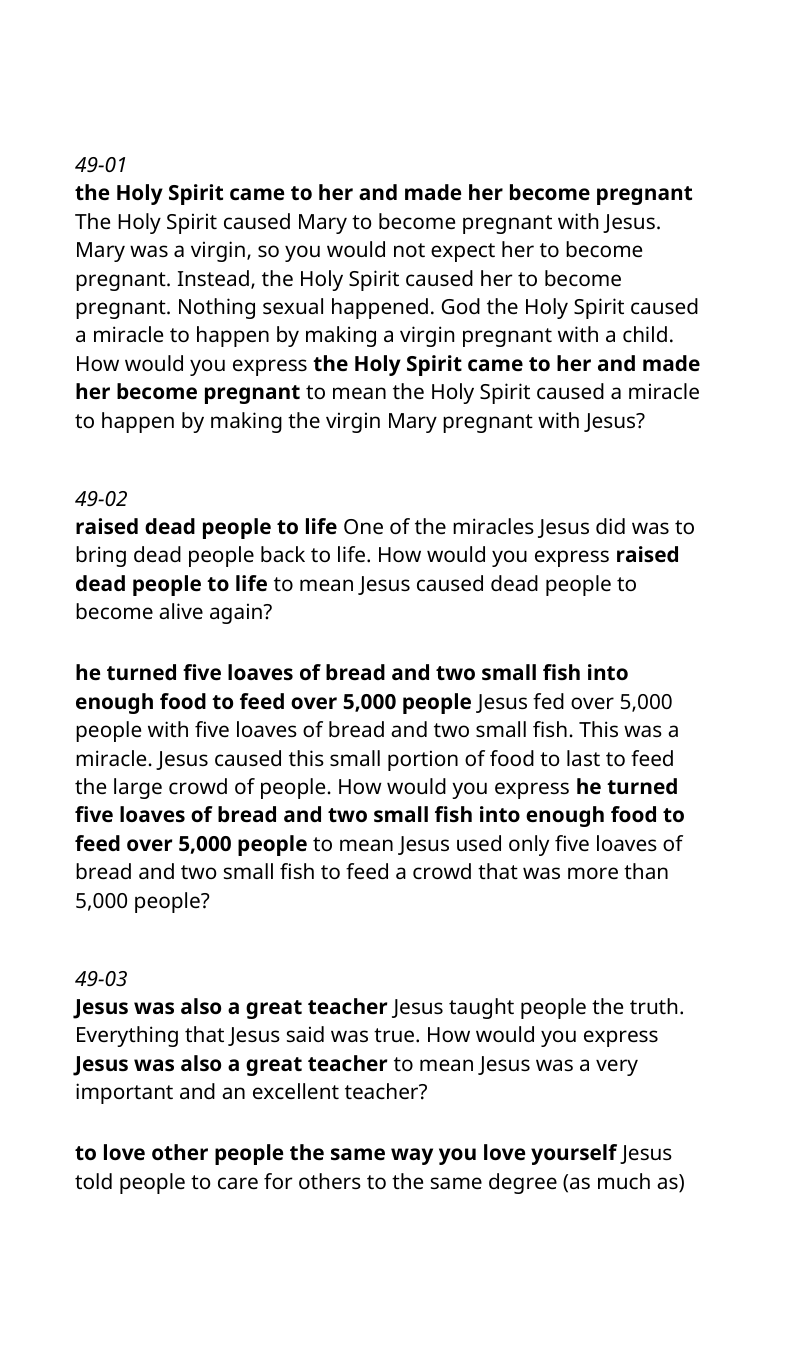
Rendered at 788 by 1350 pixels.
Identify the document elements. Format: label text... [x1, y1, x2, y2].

subtitle 49-01 [75, 150, 712, 178]
text Jesus was also a great teacher Jesus taught people the truth. Everything that Jesus said was true. How would you express Jesus was also a great teacher to mean Jesus was a very important and an excellent teacher? [75, 992, 712, 1106]
subtitle 49-03 [75, 935, 712, 992]
subtitle 49-02 [75, 455, 712, 512]
text raised dead people to life One of the miracles Jesus did was to bring dead people back to life. How would you express raised dead people to life to mean Jesus caused dead people to become alive again? [75, 512, 712, 626]
text he turned five loaves of bread and two small fish into enough food to feed over 5,000 people Jesus fed over 5,000 people with five loaves of bread and two small fish. This was a miracle. Jesus caused this small portion of food to last to feed the large crowd of people. How would you express he turned five loaves of bread and two small fish into enough food to feed over 5,000 people to mean Jesus used only five loaves of bread and two small fish to feed a crowd that was more than 5,000 people? [75, 630, 712, 914]
